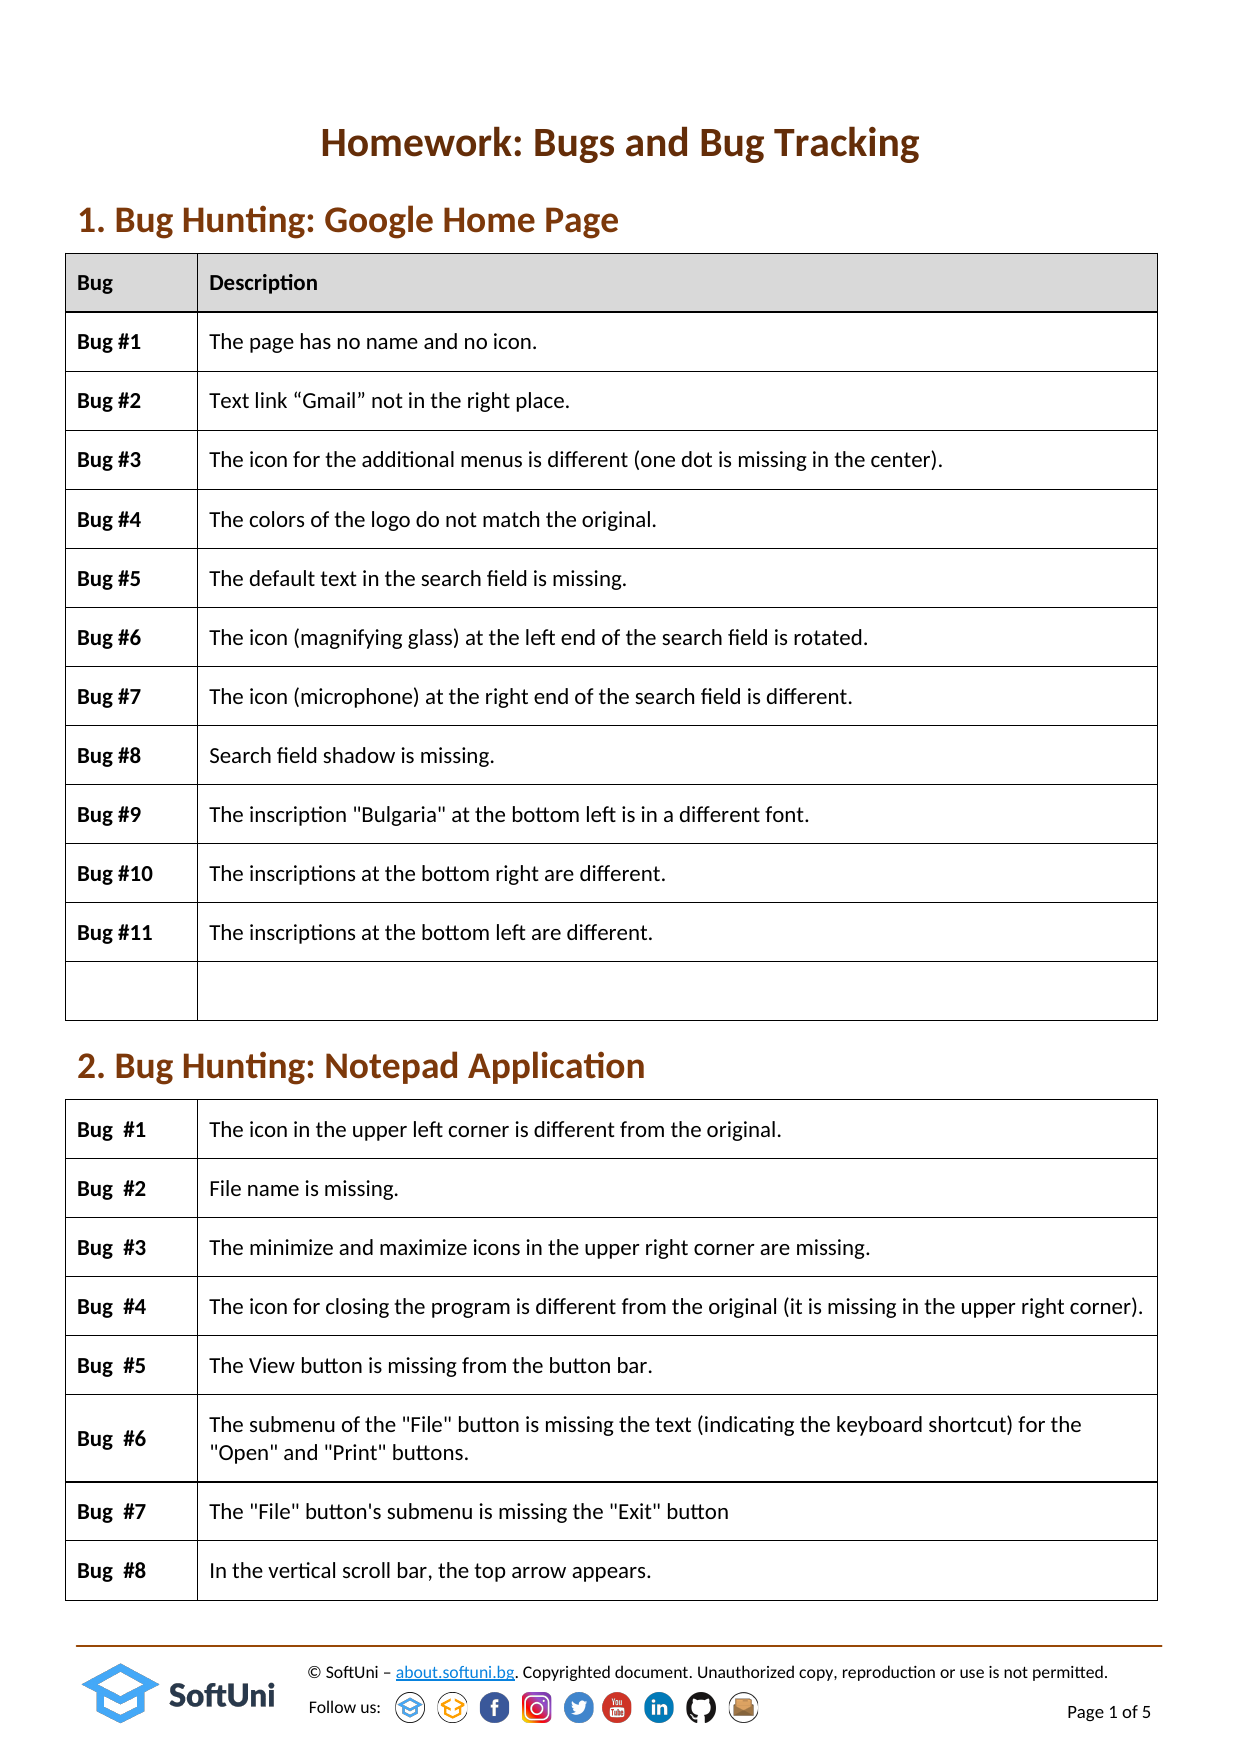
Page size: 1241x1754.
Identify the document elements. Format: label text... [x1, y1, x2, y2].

table_cell The minimize and maximize icons in the upper right corner are missing. [198, 1218, 1157, 1276]
table_cell The View button is missing from the button bar. [198, 1336, 1157, 1394]
table_cell Bug #8 [66, 1541, 197, 1599]
table_cell The colors of the logo do not match the original. [198, 490, 1157, 548]
table_cell Bug #2 [66, 372, 197, 429]
subtitle Bug Hunting: Notepad Application [77, 1042, 1163, 1088]
picture [602, 1692, 632, 1723]
picture [686, 1692, 716, 1723]
table_cell Search field shadow is missing. [198, 726, 1157, 784]
picture [644, 1714, 653, 1723]
table_cell Bug #3 [66, 431, 197, 489]
picture [644, 1692, 653, 1701]
picture [395, 1692, 425, 1723]
table_header Bug #1 [66, 1100, 197, 1158]
table_cell The inscription "Bulgaria" at the bottom left is in a different font. [198, 785, 1157, 843]
table_cell Bug #3 [66, 1218, 197, 1276]
table_cell The inscriptions at the bottom right are different. [198, 844, 1157, 902]
table_cell Bug #9 [66, 785, 197, 843]
picture [522, 1692, 552, 1723]
table_cell [198, 962, 1157, 1020]
table_cell Bug #7 [66, 667, 197, 725]
table_cell The "File" button's submenu is missing the "Exit" button [198, 1483, 1157, 1540]
picture [437, 1692, 468, 1723]
table_cell Bug #5 [66, 549, 197, 607]
table_cell Text link “Gmail” not in the right place. [198, 372, 1157, 429]
table_header The icon in the upper left corner is different from the original. [198, 1100, 1157, 1158]
subtitle Bug Hunting: Google Home Page [77, 196, 1163, 241]
table_cell Bug #1 [66, 313, 197, 371]
picture [479, 1692, 510, 1723]
table_cell Bug #4 [66, 1277, 197, 1335]
table_cell The page has no name and no icon. [198, 313, 1157, 371]
picture [665, 1714, 674, 1723]
table_cell The icon for closing the program is different from the original (it is missing in the upper right corner). [198, 1277, 1157, 1335]
table_cell Bug #2 [66, 1159, 197, 1217]
table_cell Bug #6 [66, 608, 197, 666]
table_cell Bug #4 [66, 490, 197, 548]
table_cell Bug #7 [66, 1483, 197, 1540]
picture [658, 1705, 667, 1714]
table_cell Bug #5 [66, 1336, 197, 1394]
table_header Bug [66, 254, 197, 311]
table_cell Bug #6 [66, 1395, 197, 1481]
table_cell Bug #8 [66, 726, 197, 784]
picture [564, 1692, 594, 1723]
table_cell The submenu of the "File" button is missing the text (indicating the keyboard shortcut) for the "Open" and "Print" buttons. [198, 1395, 1157, 1481]
table_cell The inscriptions at the bottom left are different. [198, 903, 1157, 961]
subtitle Homework: Bugs and Bug Tracking [77, 116, 1163, 167]
picture [75, 1658, 281, 1729]
table_cell Bug #11 [66, 903, 197, 961]
table_cell The icon (microphone) at the right end of the search field is different. [198, 667, 1157, 725]
table_cell The icon for the additional menus is different (one dot is missing in the center). [198, 431, 1157, 489]
table_cell File name is missing. [198, 1159, 1157, 1217]
table_cell [66, 962, 197, 1020]
table_cell Bug #10 [66, 844, 197, 902]
table_cell In the vertical scroll bar, the top arrow appears. [198, 1541, 1157, 1599]
picture [665, 1692, 674, 1701]
table_cell The default text in the search field is missing. [198, 549, 1157, 607]
table_header Description [198, 254, 1157, 311]
picture [728, 1692, 759, 1723]
table_cell The icon (magnifying glass) at the left end of the search field is rotated. [198, 608, 1157, 666]
